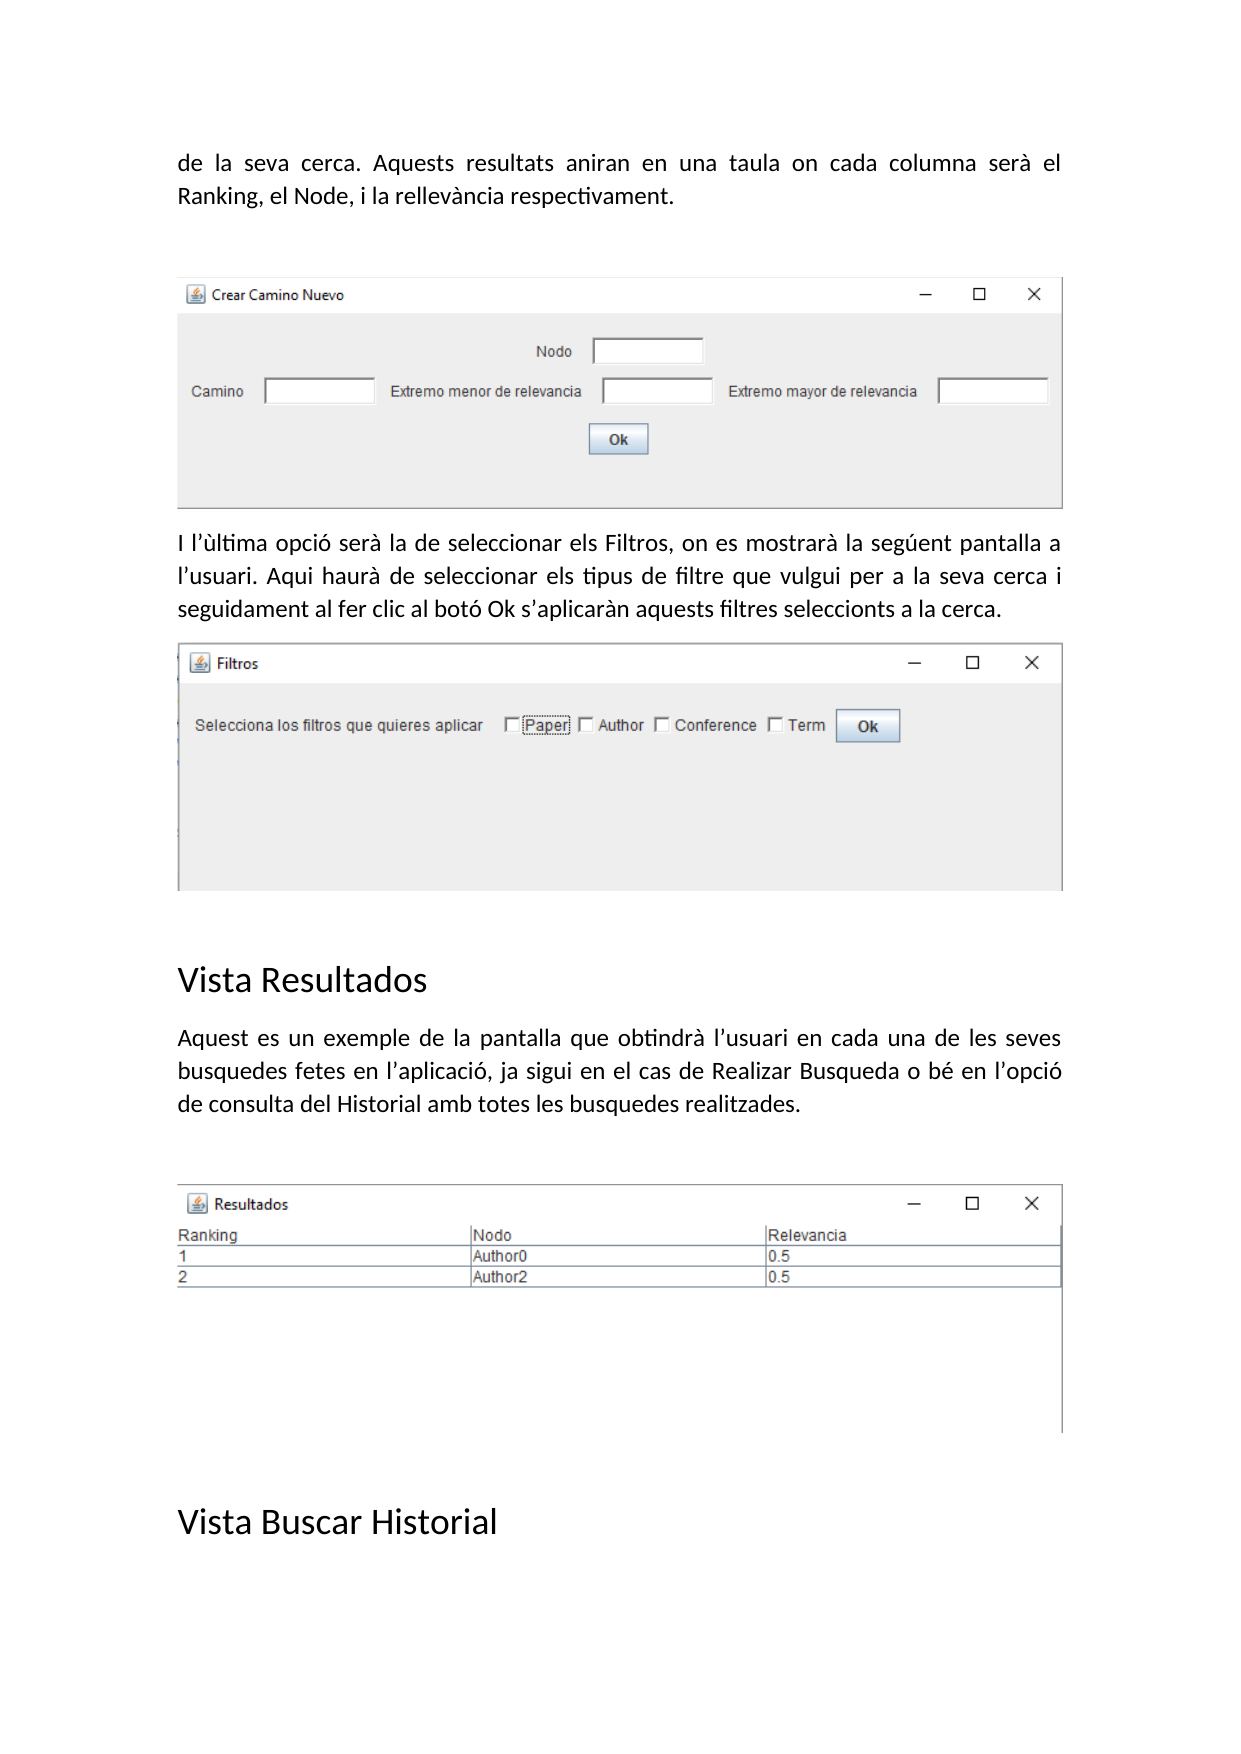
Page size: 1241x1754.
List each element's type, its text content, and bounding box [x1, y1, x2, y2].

text Aquest es un exemple de la pantalla que obtindrà l’usuari en cada una de les seves busquedes fetes en l’aplicació, ja sigui en el cas de Realizar Busqueda o bé en l’opció de consulta del Historial amb totes les busquedes realitzades. [177, 1022, 1063, 1119]
text Vista Resultados [177, 956, 1063, 1002]
text Vista Buscar Historial [177, 1498, 1063, 1544]
picture [177, 1184, 1063, 1433]
picture [177, 277, 1063, 509]
picture [177, 642, 1063, 891]
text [177, 148, 1063, 211]
text I l’ùltima opció serà la de seleccionar els Filtros, on es mostrarà la segúent pantalla a l’usuari. Aqui haurà de seleccionar els tipus de filtre que vulgui per a la seva cerca i seguidament al fer clic al botó Ok s’aplicaràn aquests filtres seleccionts a la cerca. [177, 527, 1063, 623]
